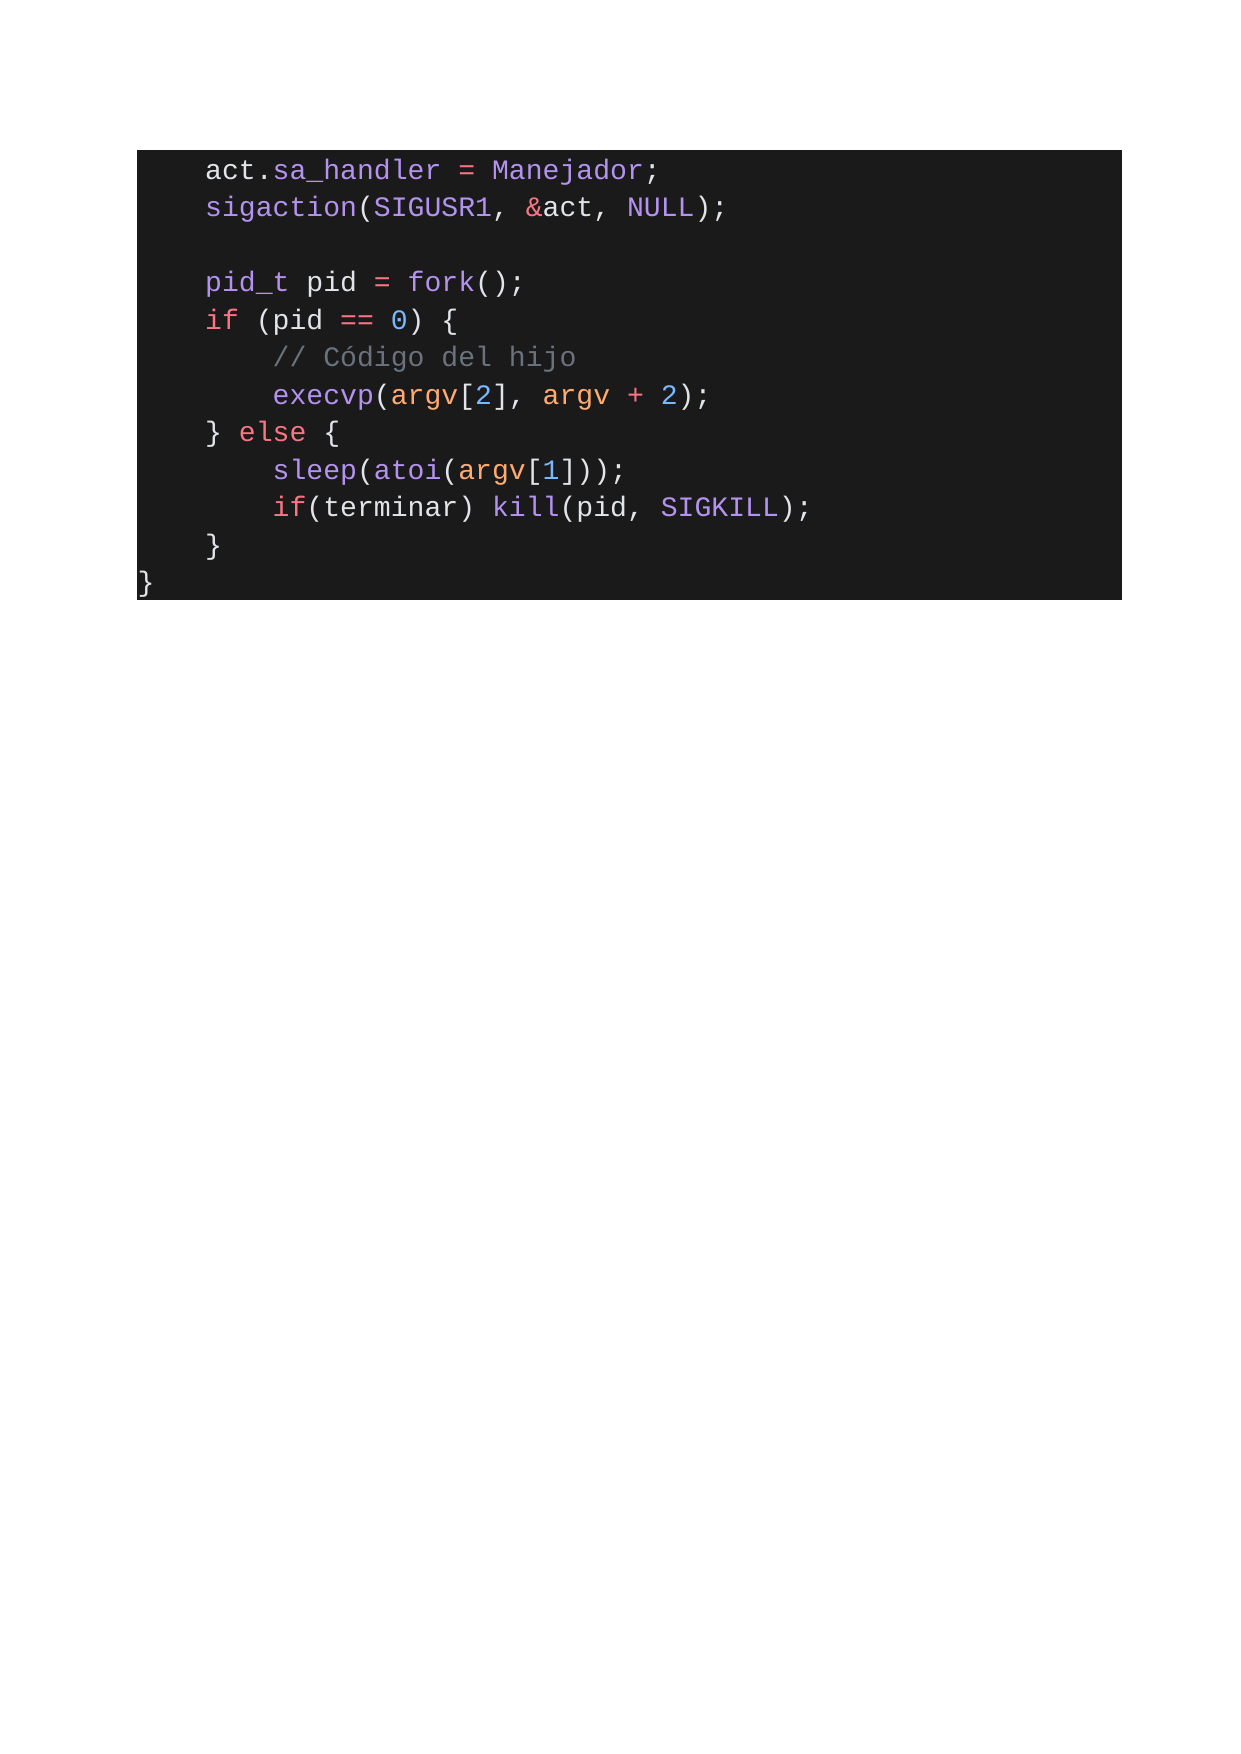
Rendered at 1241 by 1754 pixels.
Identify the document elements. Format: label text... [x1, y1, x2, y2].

text sleep(atoi(argv[1])); [137, 450, 1122, 487]
text act.sa_handler = Manejador; [137, 150, 1122, 187]
text pid_t pid = fork(); [137, 262, 1122, 300]
text if(terminar) kill(pid, SIGKILL); [137, 487, 1122, 525]
text } [137, 525, 1122, 562]
text execvp(argv[2], argv + 2); [137, 375, 1122, 412]
text // Código del hijo [137, 337, 1122, 375]
text } [137, 562, 1122, 600]
text } else { [137, 412, 1122, 450]
text sigaction(SIGUSR1, &act, NULL); [137, 187, 1122, 225]
text if (pid == 0) { [137, 300, 1122, 337]
